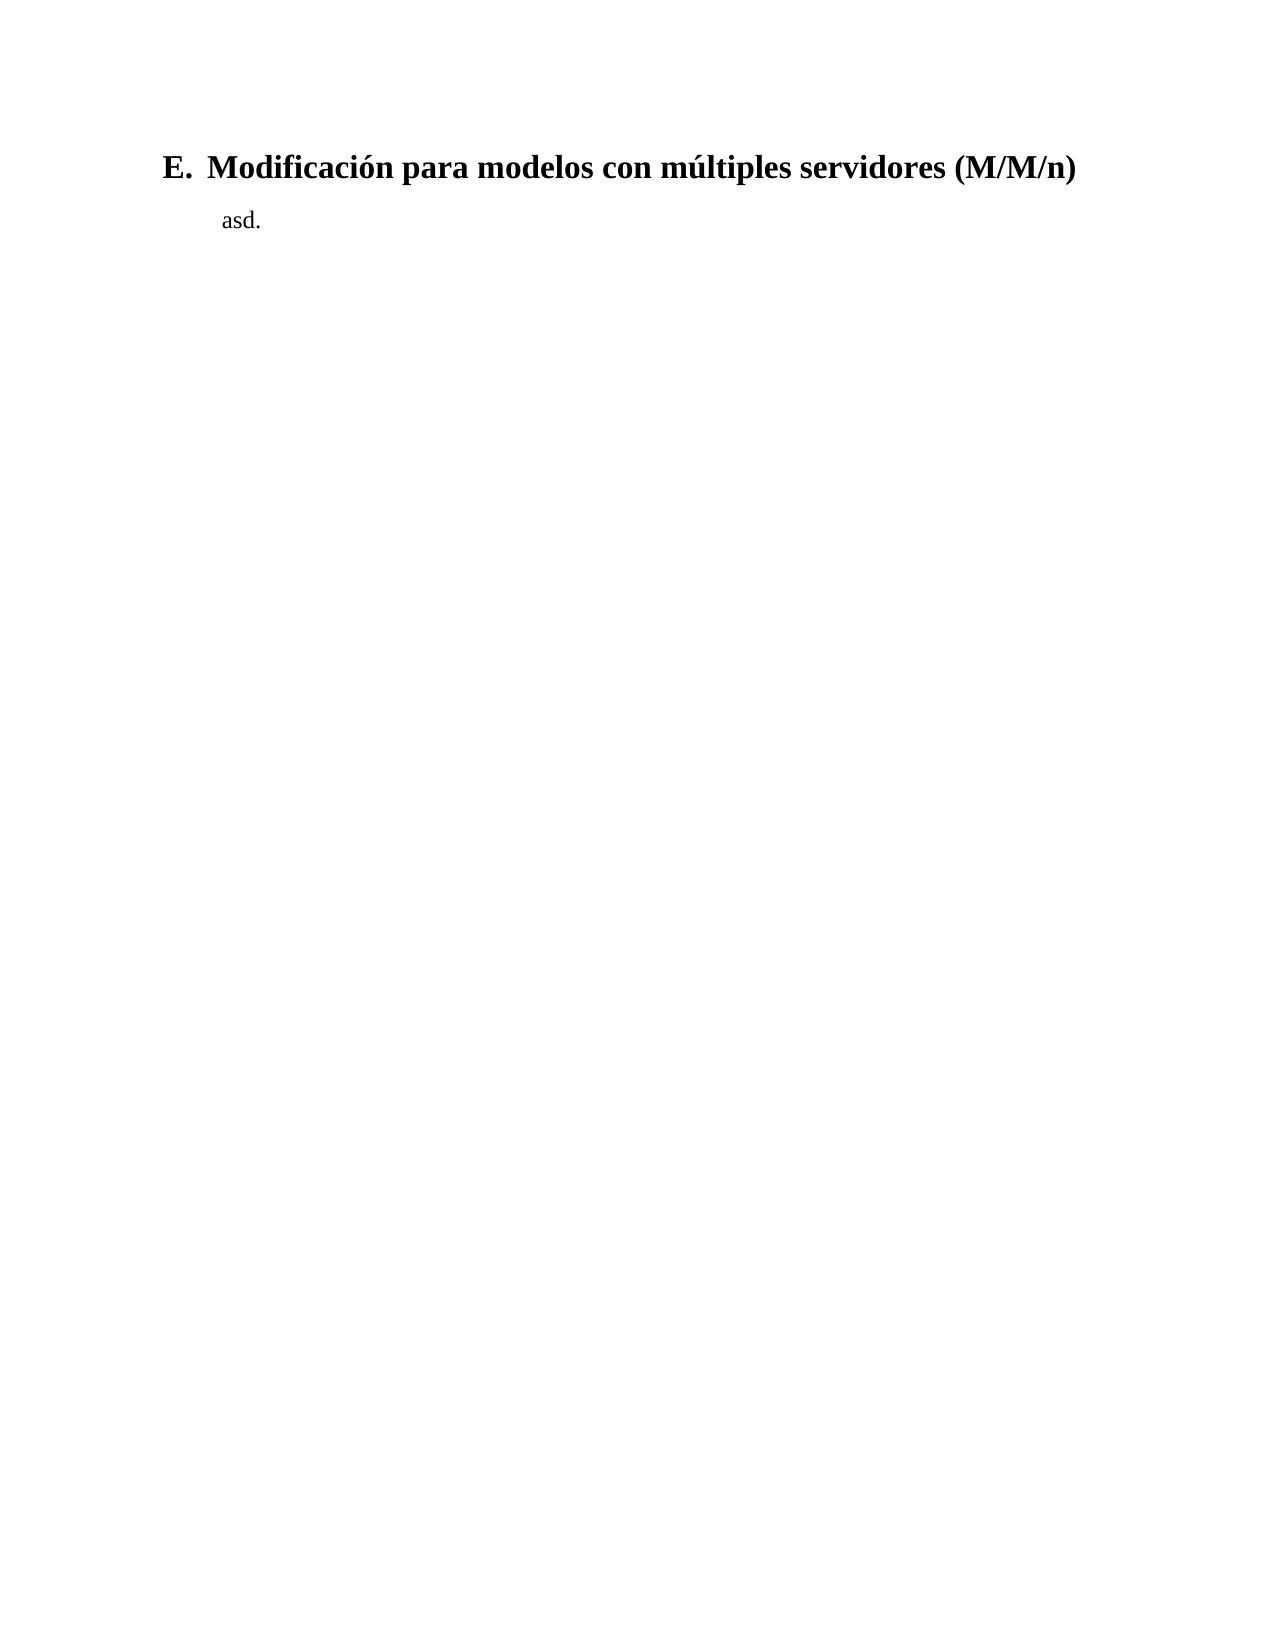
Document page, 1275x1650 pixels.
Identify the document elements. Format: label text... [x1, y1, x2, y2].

text asd. [177, 206, 1098, 234]
subtitle Modificación para modelos con múltiples servidores (M/M/n) [162, 148, 1098, 186]
